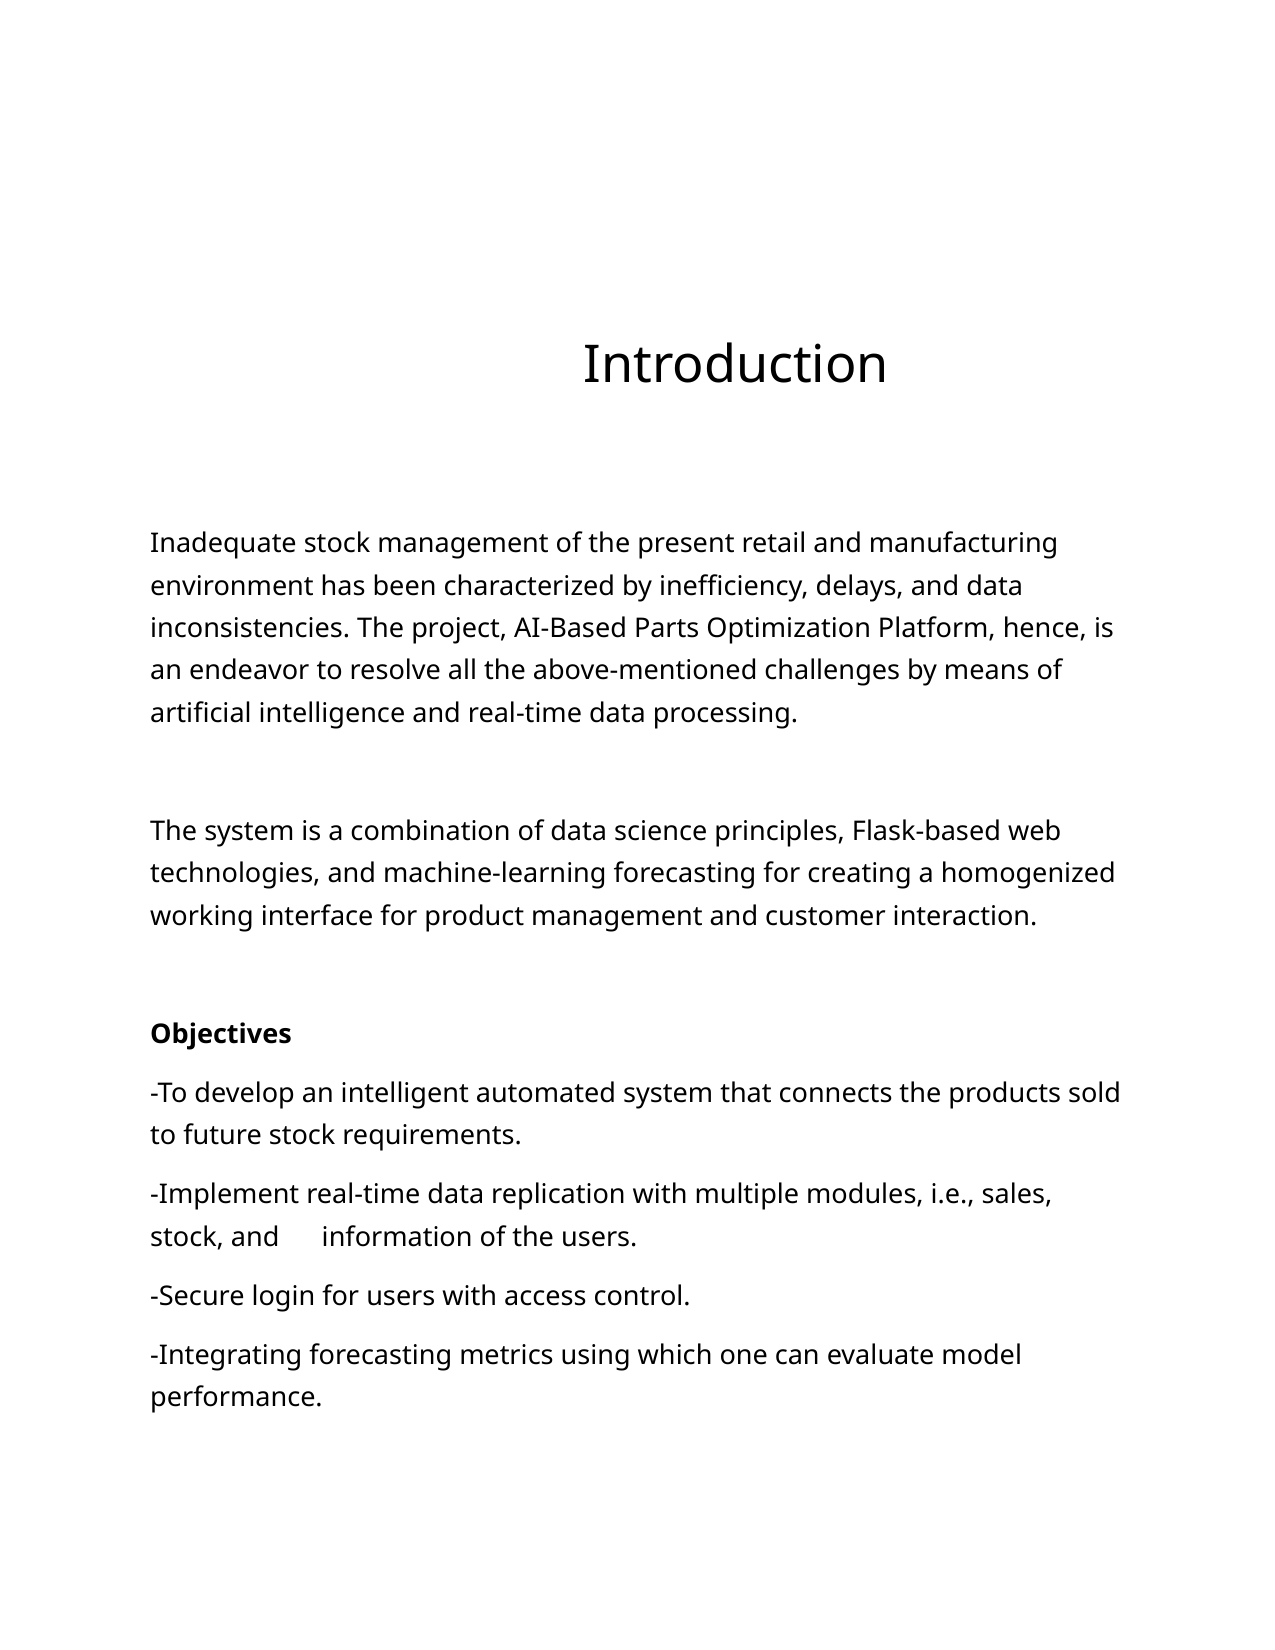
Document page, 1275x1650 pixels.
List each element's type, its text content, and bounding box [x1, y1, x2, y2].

text -Implement real-time data replication with multiple modules, i.e., sales, stock, and information of the users. [150, 1175, 1125, 1254]
text Introduction [150, 327, 1125, 398]
text -To develop an intelligent automated system that connects the products sold to future stock requirements. [150, 1073, 1125, 1153]
text Inadequate stock management of the present retail and manufacturing environment has been characterized by inefficiency, delays, and data inconsistencies. The project, AI-Based Parts Optimization Platform, hence, is an endeavor to resolve all the above-mentioned challenges by means of artificial intelligence and real-time data processing. [150, 524, 1125, 730]
text Objectives [150, 1014, 1125, 1051]
text The system is a combination of data science principles, Flask-based web technologies, and machine-learning forecasting for creating a homogenized working interface for product management and customer interaction. [150, 811, 1125, 933]
text -Secure login for users with access control. [150, 1276, 1125, 1313]
text -Integrating forecasting metrics using which one can evaluate model performance. [150, 1335, 1125, 1414]
